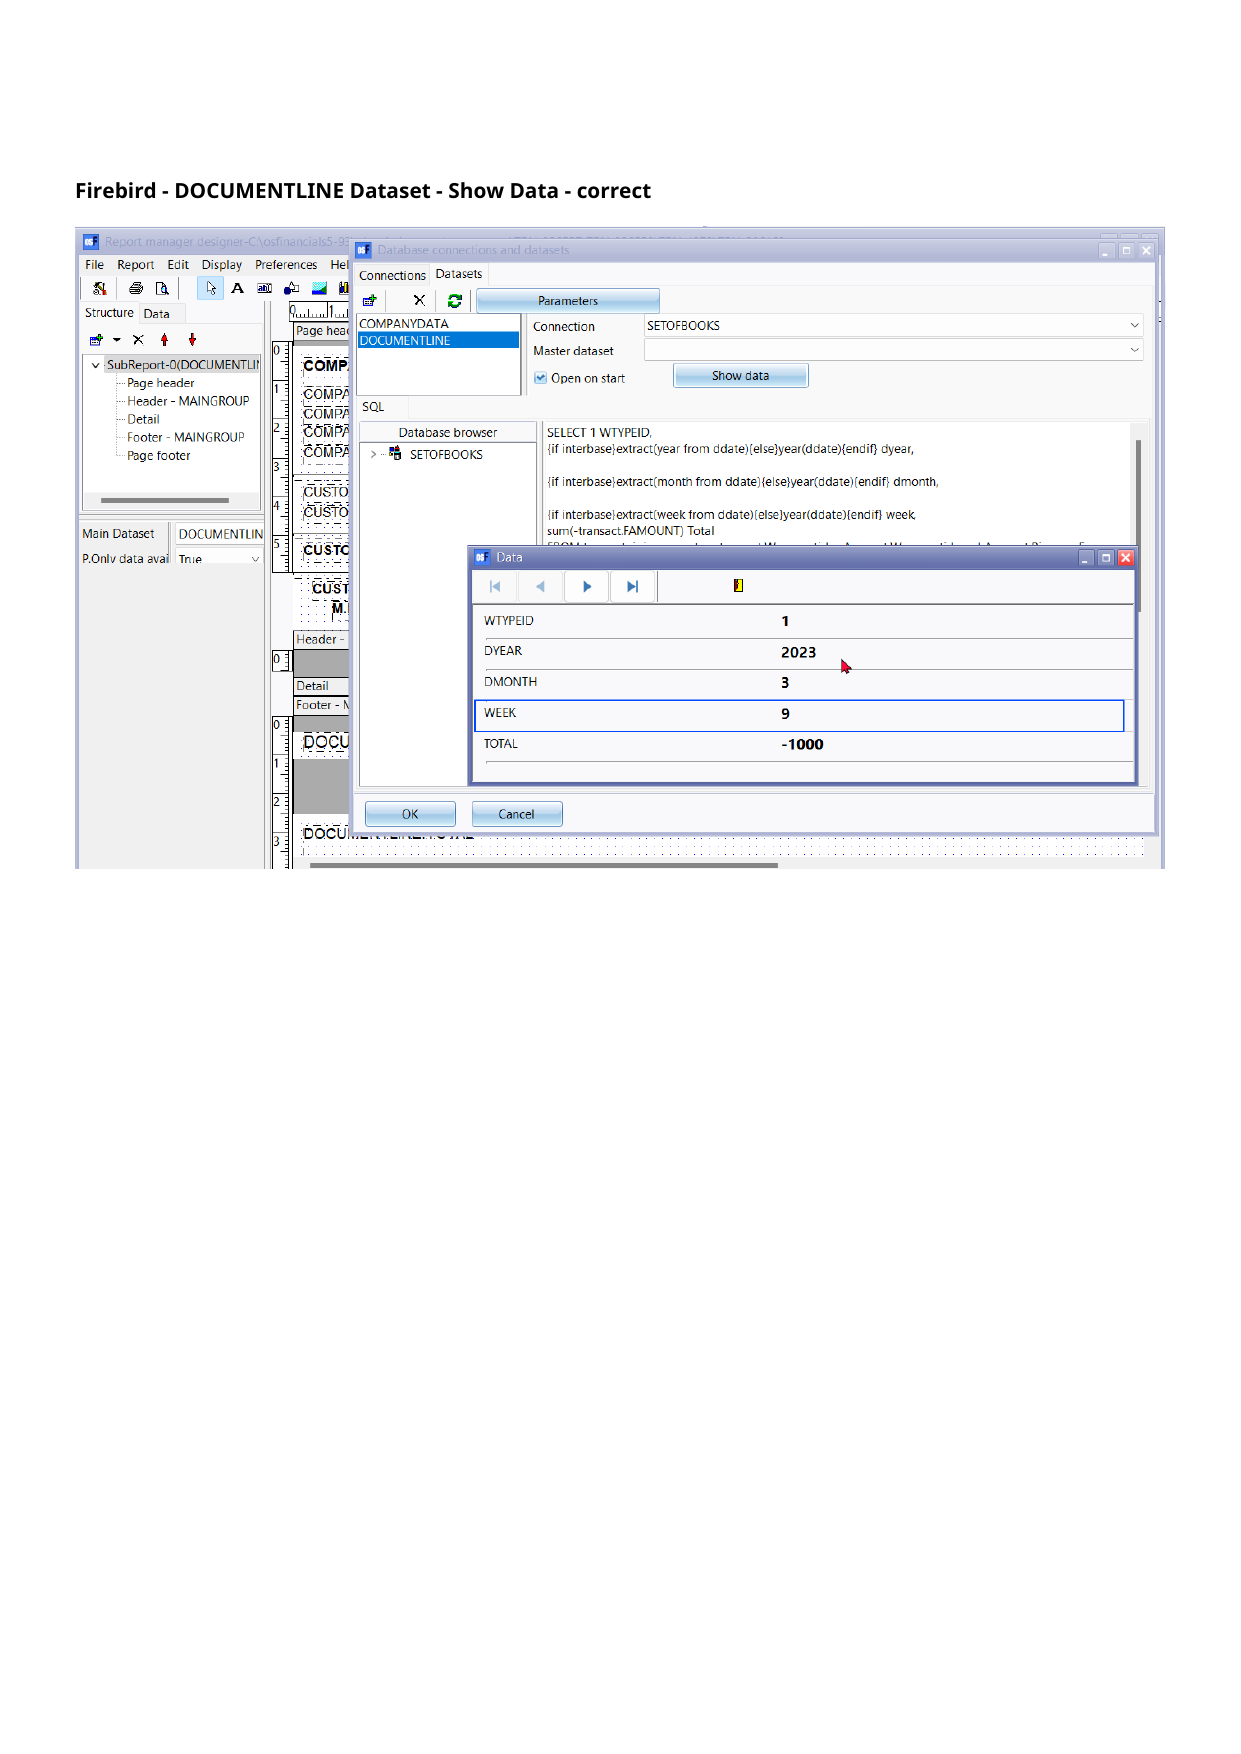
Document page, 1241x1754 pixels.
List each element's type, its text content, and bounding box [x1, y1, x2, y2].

text Firebird - DOCUMENTLINE Dataset - Show Data - correct [75, 176, 1165, 204]
picture [75, 226, 1166, 869]
